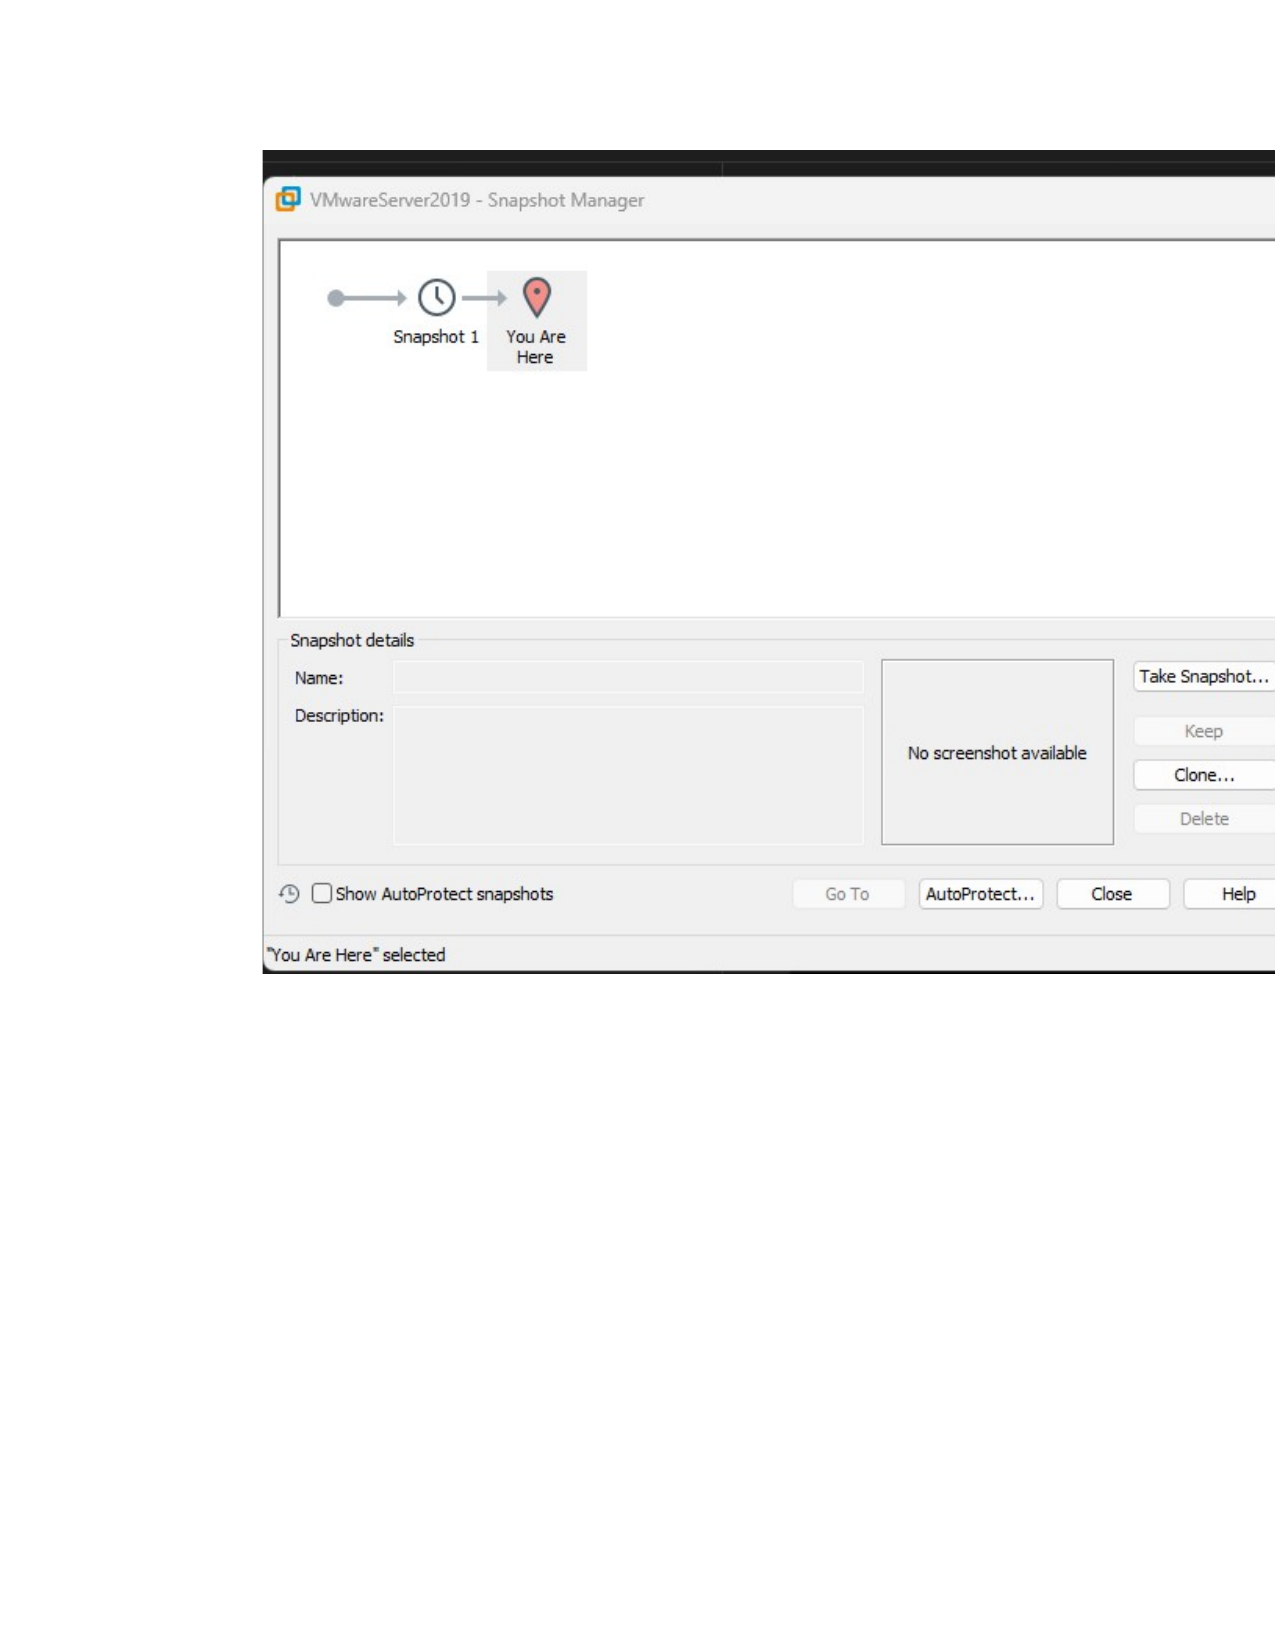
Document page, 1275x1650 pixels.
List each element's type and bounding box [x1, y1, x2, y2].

picture [262, 150, 1275, 974]
